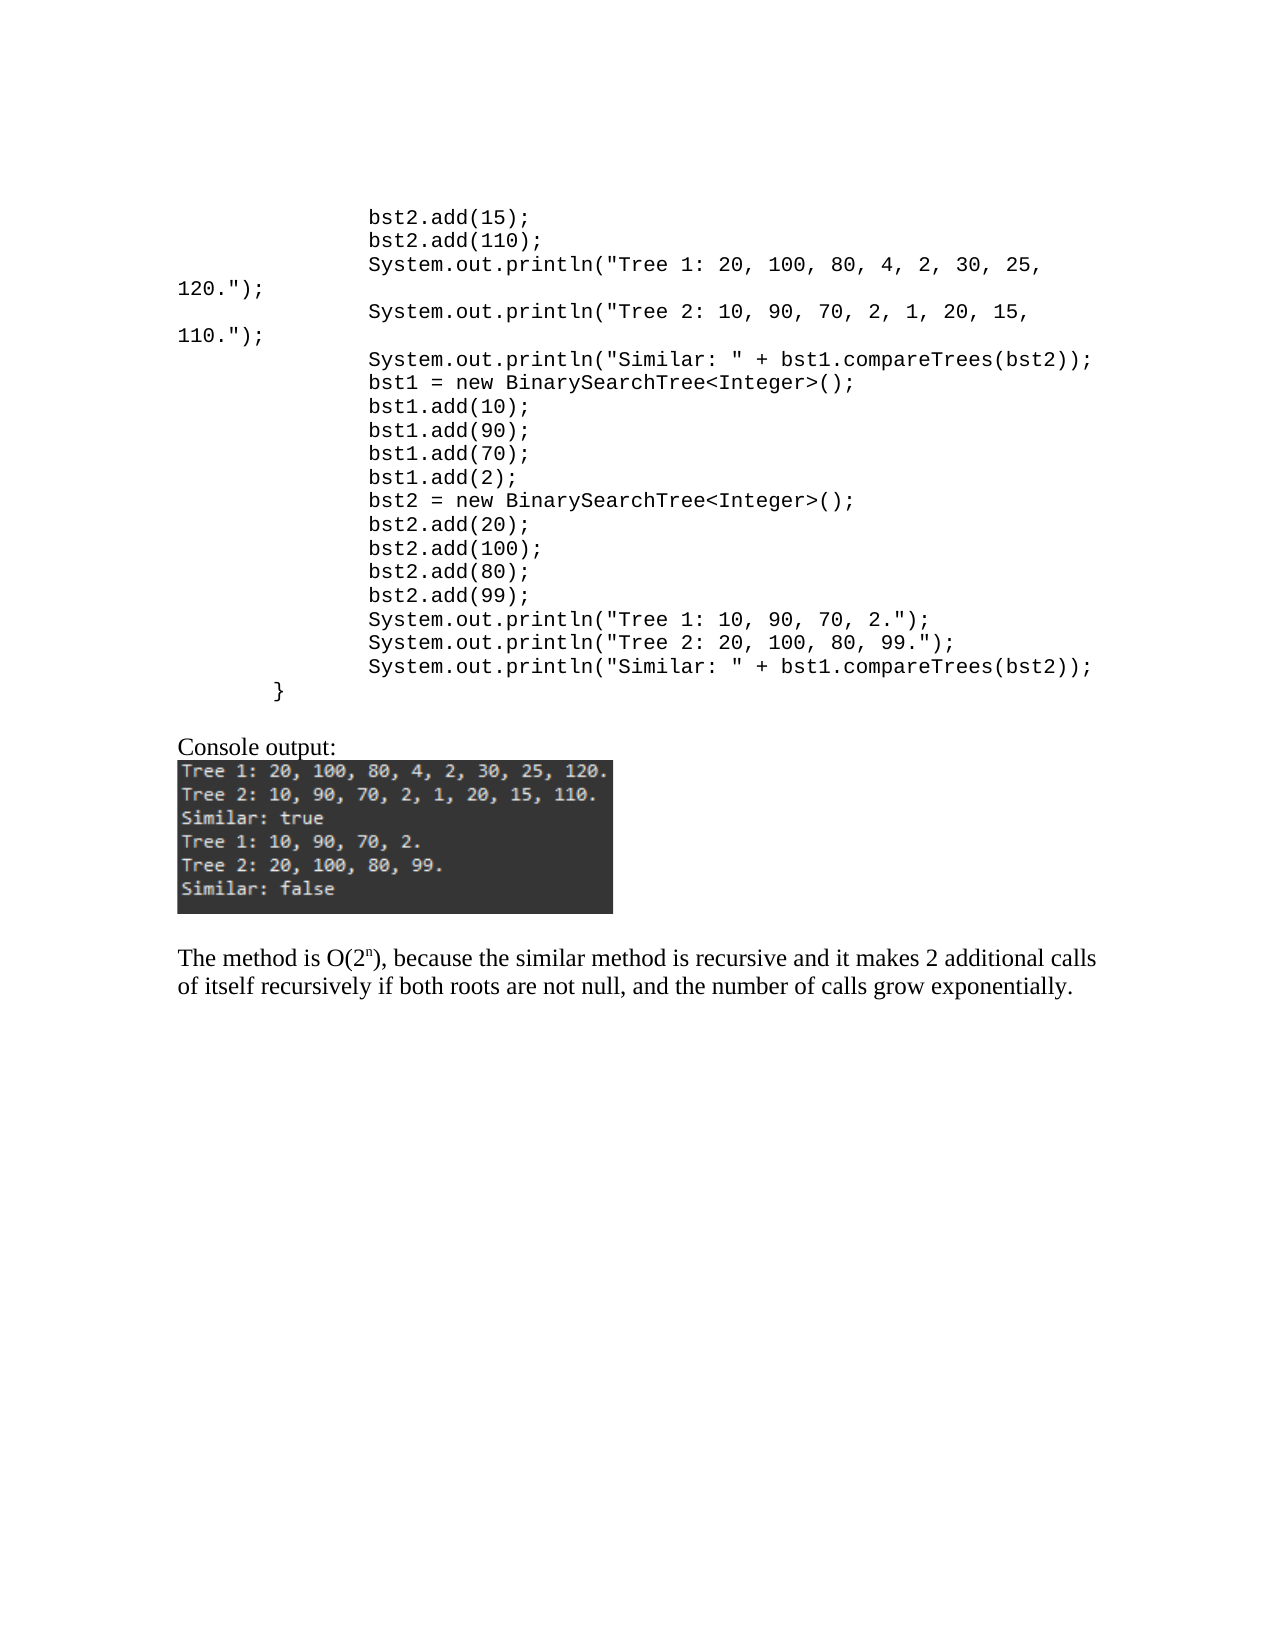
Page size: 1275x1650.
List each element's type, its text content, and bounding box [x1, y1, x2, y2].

text bst2.add(100); [177, 538, 1098, 561]
text System.out.println("Similar: " + bst1.compareTrees(bst2)); [177, 656, 1098, 680]
text } [177, 680, 1098, 703]
text System.out.println("Similar: " + bst1.compareTrees(bst2)); [177, 349, 1098, 372]
text bst1.add(90); [177, 419, 1098, 443]
text The method is O(2n), because the similar method is recursive and it makes 2 additional calls of itself recursively if both roots are not null, and the number of calls grow exponentially. [177, 943, 1098, 1000]
text Console output: [177, 732, 1098, 761]
text bst1 = new BinarySearchTree<Integer>(); [177, 372, 1098, 396]
text bst2.add(99); [177, 585, 1098, 609]
text bst1.add(70); [177, 443, 1098, 467]
text bst2.add(15); [177, 207, 1098, 230]
text bst2 = new BinarySearchTree<Integer>(); [177, 491, 1098, 514]
text bst2.add(20); [177, 514, 1098, 538]
text bst1.add(2); [177, 467, 1098, 491]
text bst2.add(80); [177, 561, 1098, 585]
text System.out.println("Tree 1: 20, 100, 80, 4, 2, 30, 25, 120."); [177, 254, 1098, 301]
text bst2.add(110); [177, 230, 1098, 254]
text bst1.add(10); [177, 396, 1098, 419]
picture [177, 760, 614, 914]
text System.out.println("Tree 2: 10, 90, 70, 2, 1, 20, 15, 110."); [177, 301, 1098, 349]
text System.out.println("Tree 1: 10, 90, 70, 2."); [177, 609, 1098, 632]
text System.out.println("Tree 2: 20, 100, 80, 99."); [177, 632, 1098, 656]
